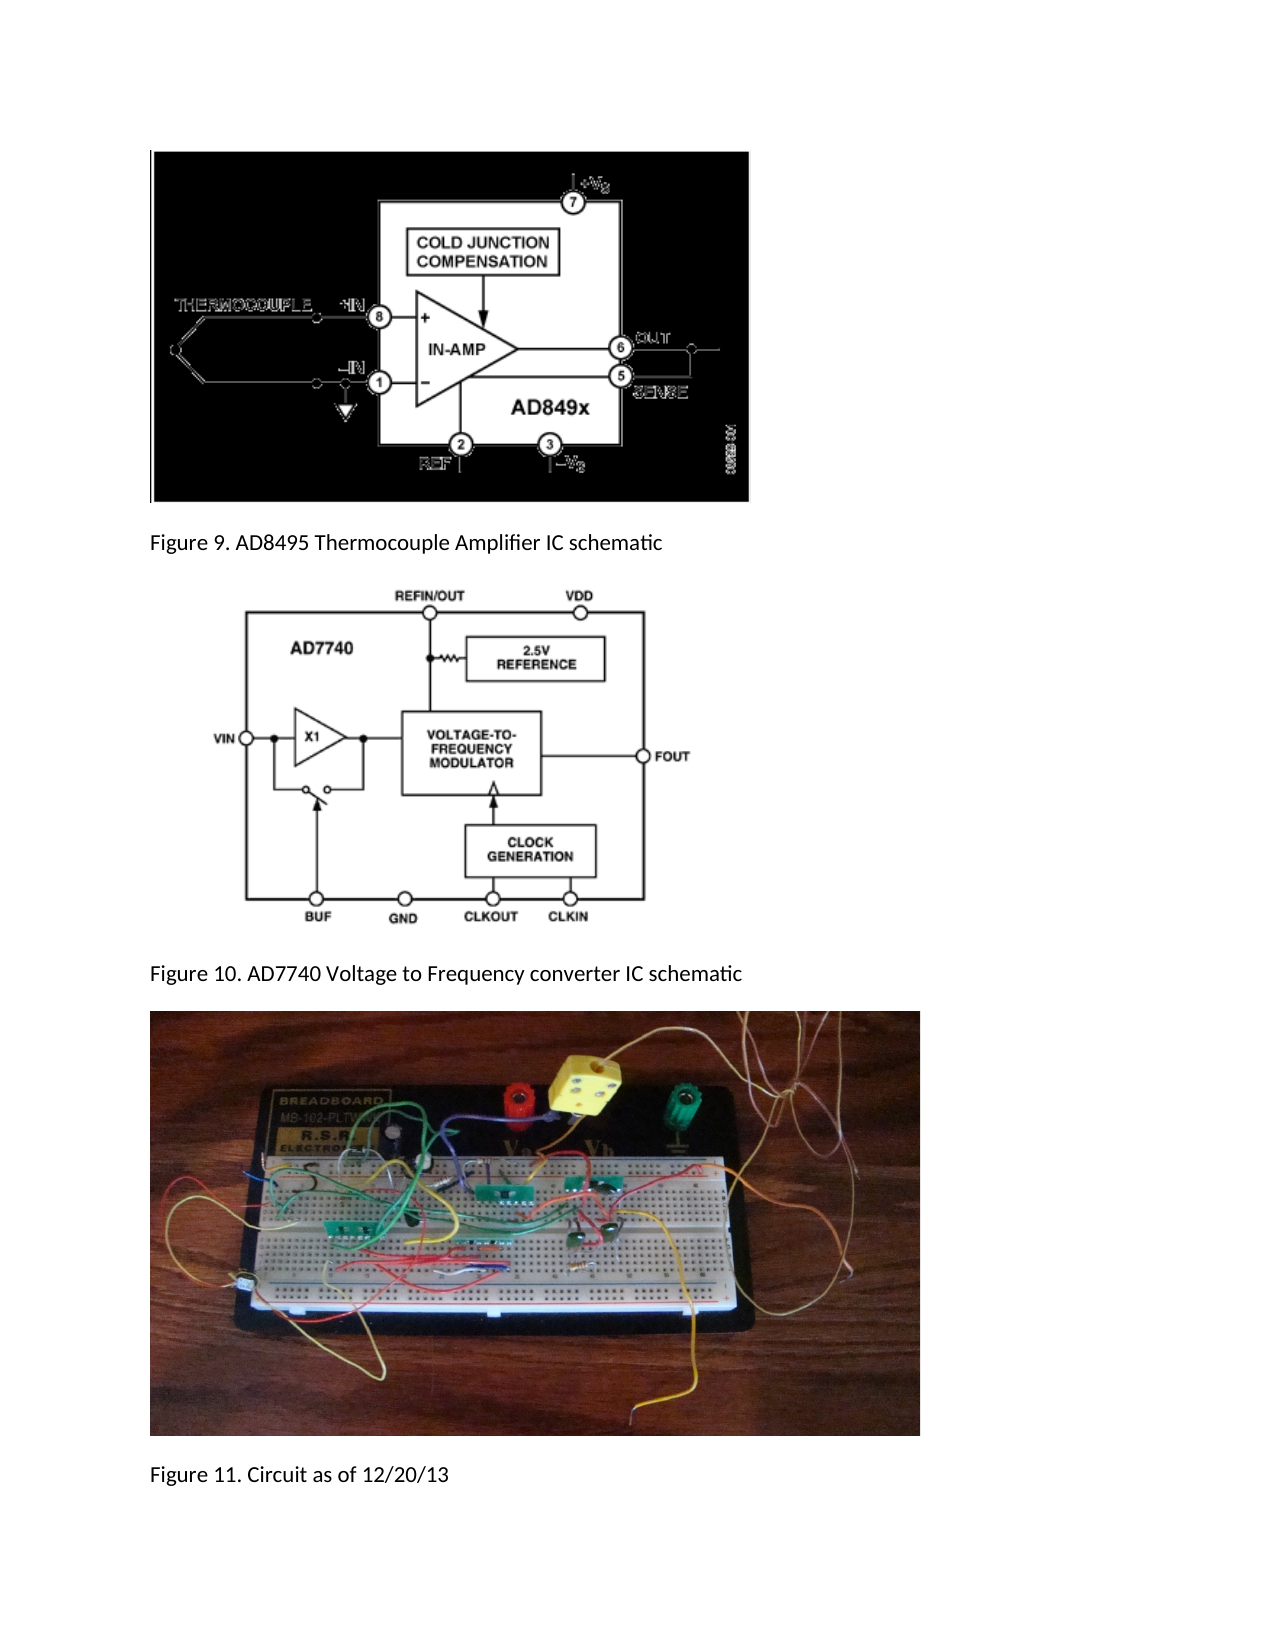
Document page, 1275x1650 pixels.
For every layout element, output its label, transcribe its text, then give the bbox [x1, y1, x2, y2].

text Figure 10. AD7740 Voltage to Frequency converter IC schematic [150, 959, 1125, 987]
text Figure 9. AD8495 Thermocouple Amplifier IC schematic [150, 528, 1125, 556]
picture [150, 1011, 921, 1436]
text Figure 11. Circuit as of 12/20/13 [150, 1460, 1125, 1488]
